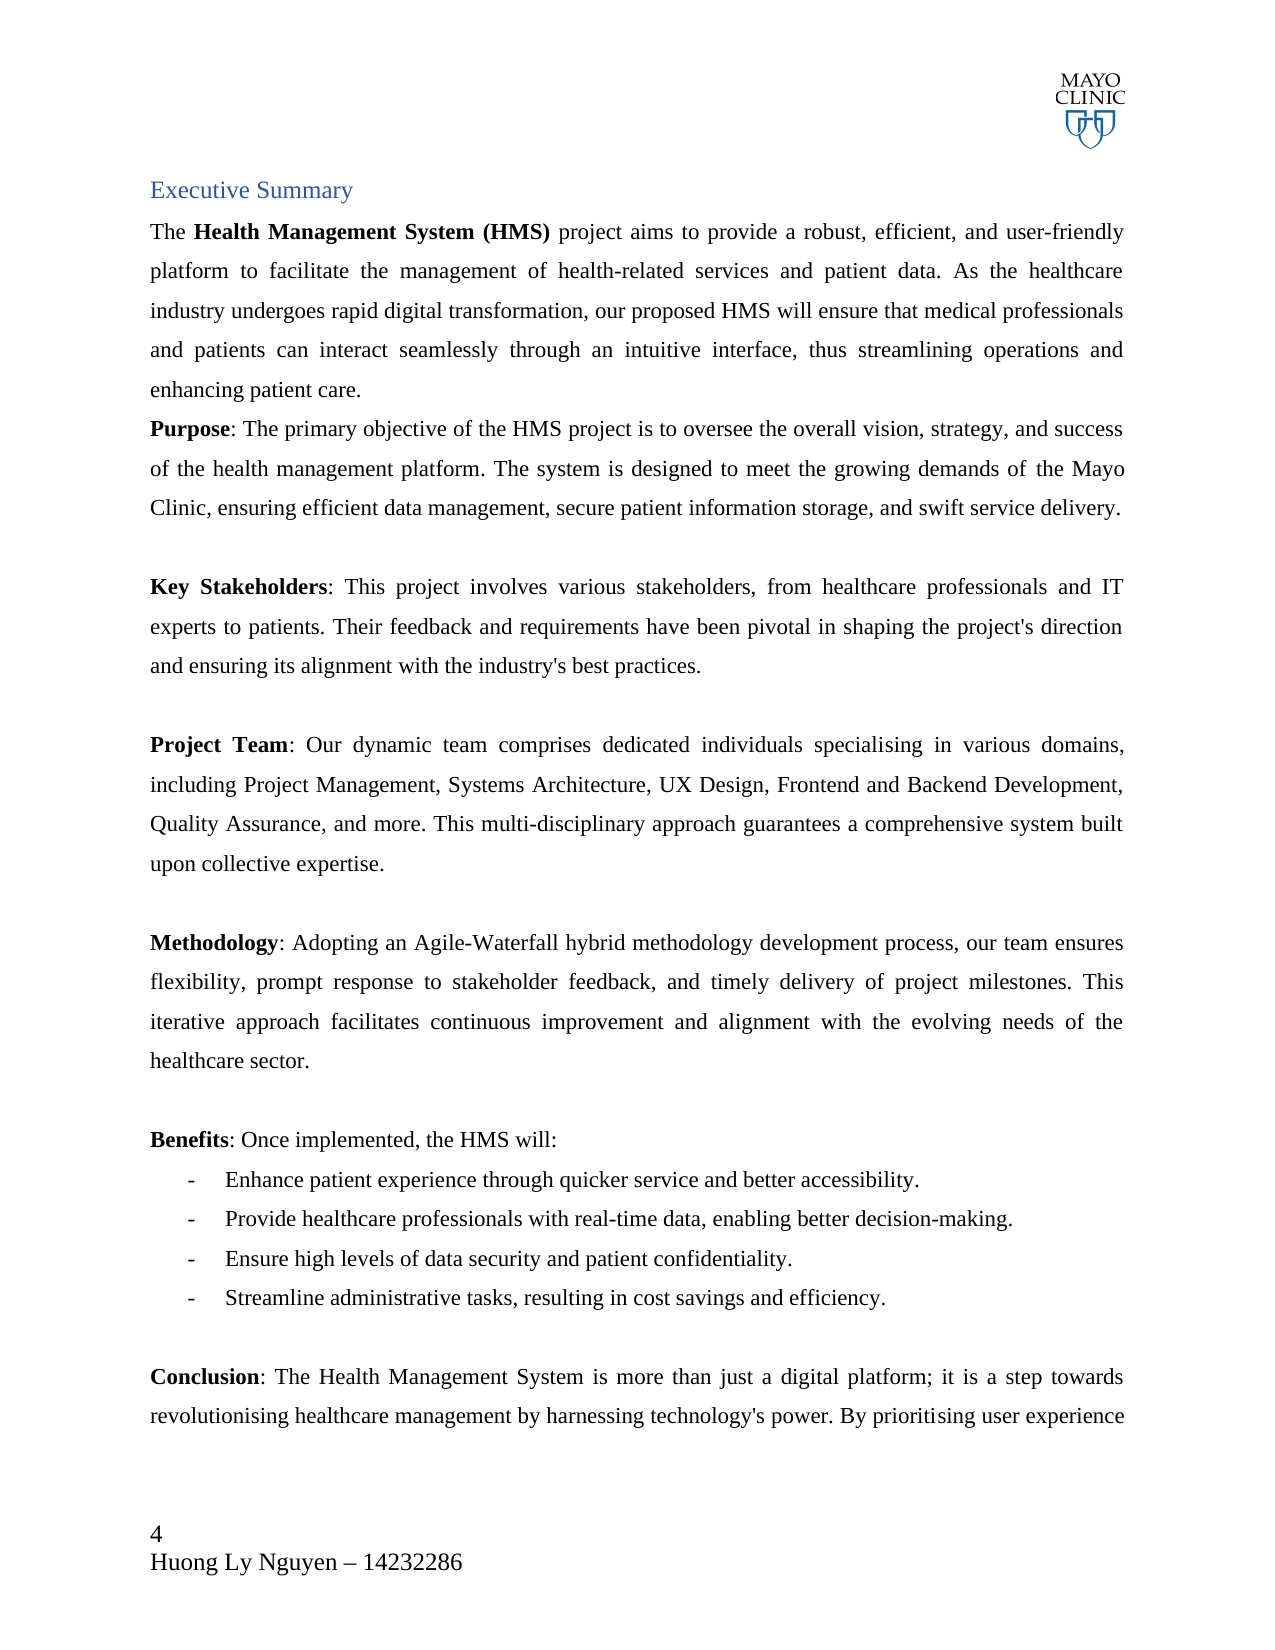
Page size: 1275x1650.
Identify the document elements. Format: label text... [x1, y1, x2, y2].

subtitle Executive Summary [150, 175, 1125, 204]
text The Health Management System (HMS) project aims to provide a robust, efficient, and user-friendly platform to facilitate the management of health-related services and patient data. As the healthcare industry undergoes rapid digital transformation, our proposed HMS will ensure that medical professionals and patients can interact seamlessly through an intuitive interface, thus streamlining operations and enhancing patient care. [150, 218, 1125, 402]
list Provide healthcare professionals with real-time data, enabling better decision-making. [187, 1205, 1125, 1231]
text Benefits: Once implemented, the HMS will: [150, 1126, 1125, 1152]
picture [1056, 73, 1125, 149]
text Methodology: Adopting an Agile-Waterfall hybrid methodology development process, our team ensures flexibility, prompt response to stakeholder feedback, and timely delivery of project milestones. This iterative approach facilitates continuous improvement and alignment with the evolving needs of the healthcare sector. [150, 929, 1125, 1073]
list Enhance patient experience through quicker service and better accessibility. [187, 1166, 1125, 1192]
text Project Team: Our dynamic team comprises dedicated individuals specialising in various domains, including Project Management, Systems Architecture, UX Design, Frontend and Backend Development, Quality Assurance, and more. This multi-disciplinary approach guarantees a comprehensive system built upon collective expertise. [150, 731, 1125, 876]
list Streamline administrative tasks, resulting in cost savings and efficiency. [187, 1284, 1125, 1310]
list Ensure high levels of data security and patient confidentiality. [187, 1244, 1125, 1271]
text Key Stakeholders: This project involves various stakeholders, from healthcare professionals and IT experts to patients. Their feedback and requirements have been pivotal in shaping the project's direction and ensuring its alignment with the industry's best practices. [150, 573, 1125, 679]
text Purpose: The primary objective of the HMS project is to oversee the overall vision, strategy, and success of the health management platform. The system is designed to meet the growing demands of the Mayo Clinic, ensuring efficient data management, secure patient information storage, and swift service delivery. [150, 416, 1125, 521]
